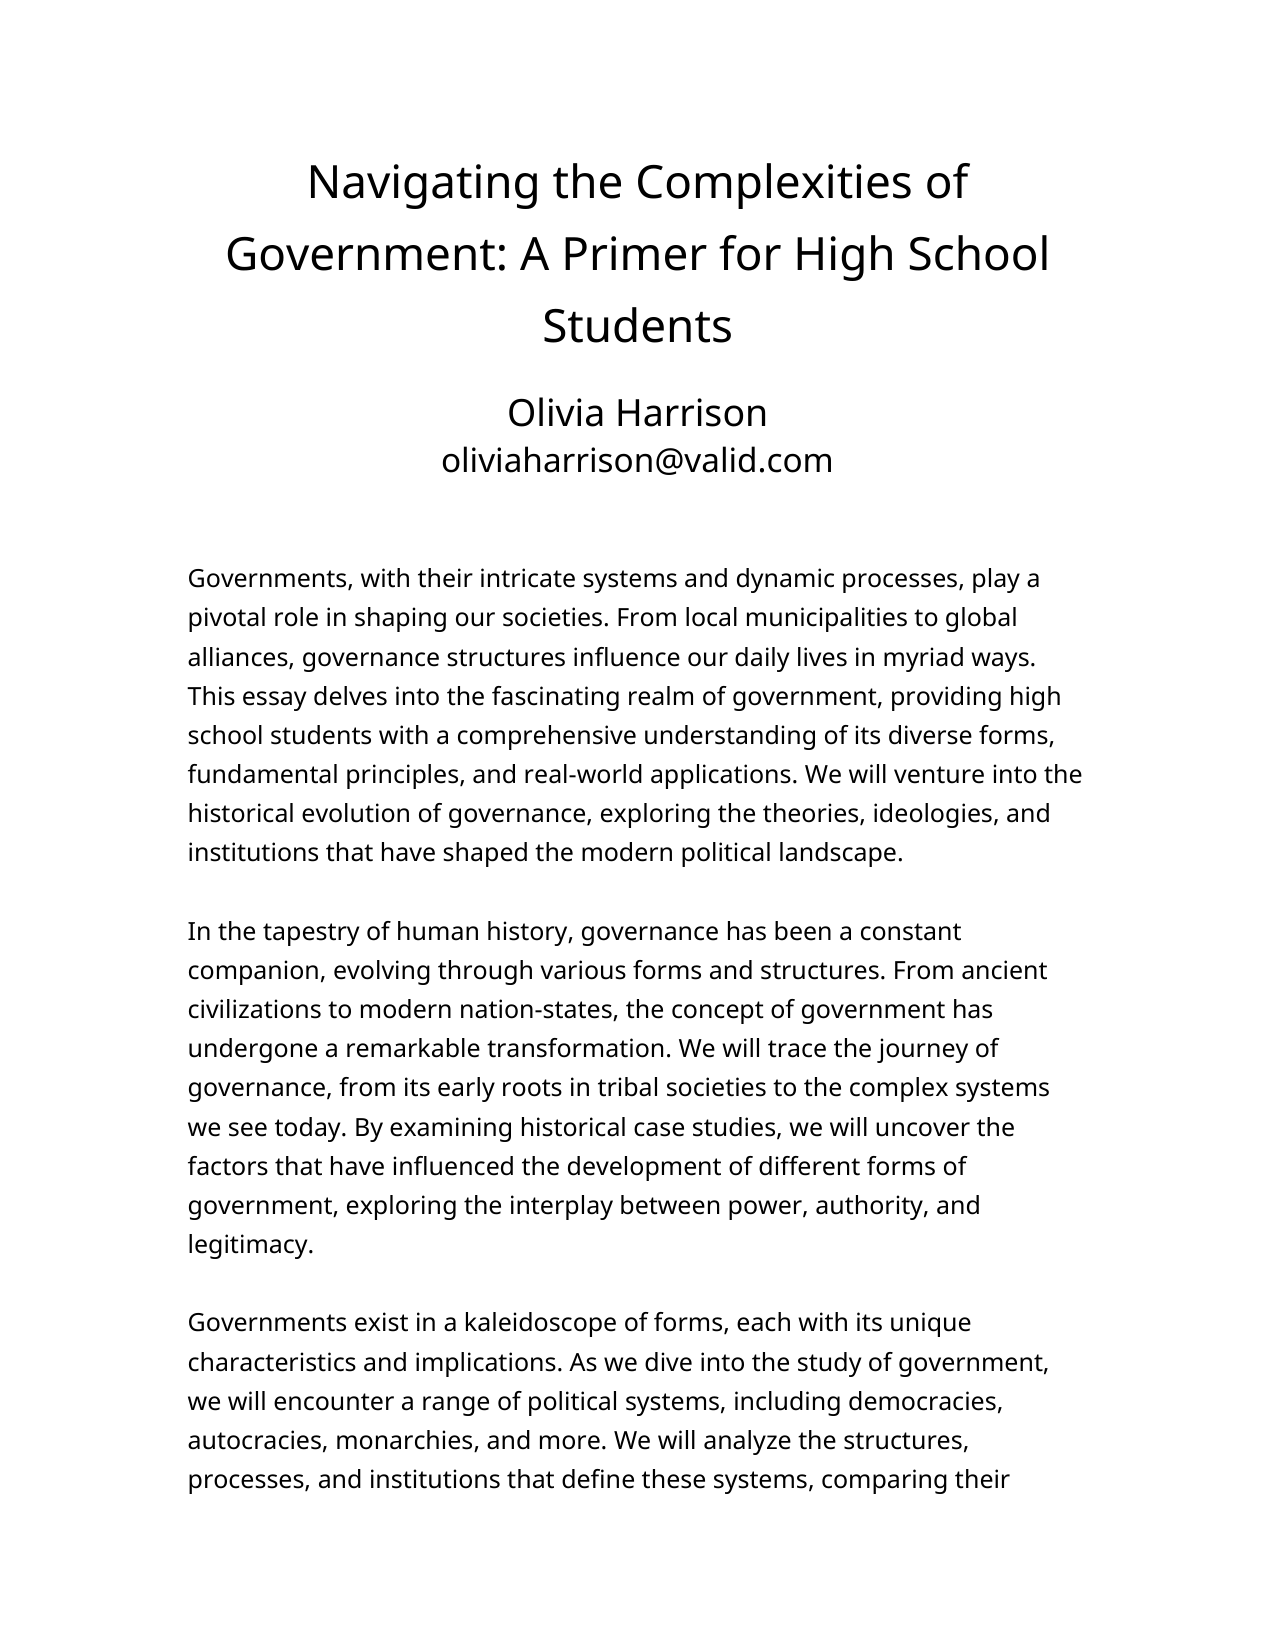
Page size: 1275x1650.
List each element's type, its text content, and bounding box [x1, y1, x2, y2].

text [187, 561, 1087, 1496]
text Navigating the Complexities of Government: A Primer for High School Students [187, 150, 1087, 356]
text oliviaharrison@valid.com [187, 437, 1087, 482]
text Olivia Harrison [187, 386, 1087, 437]
